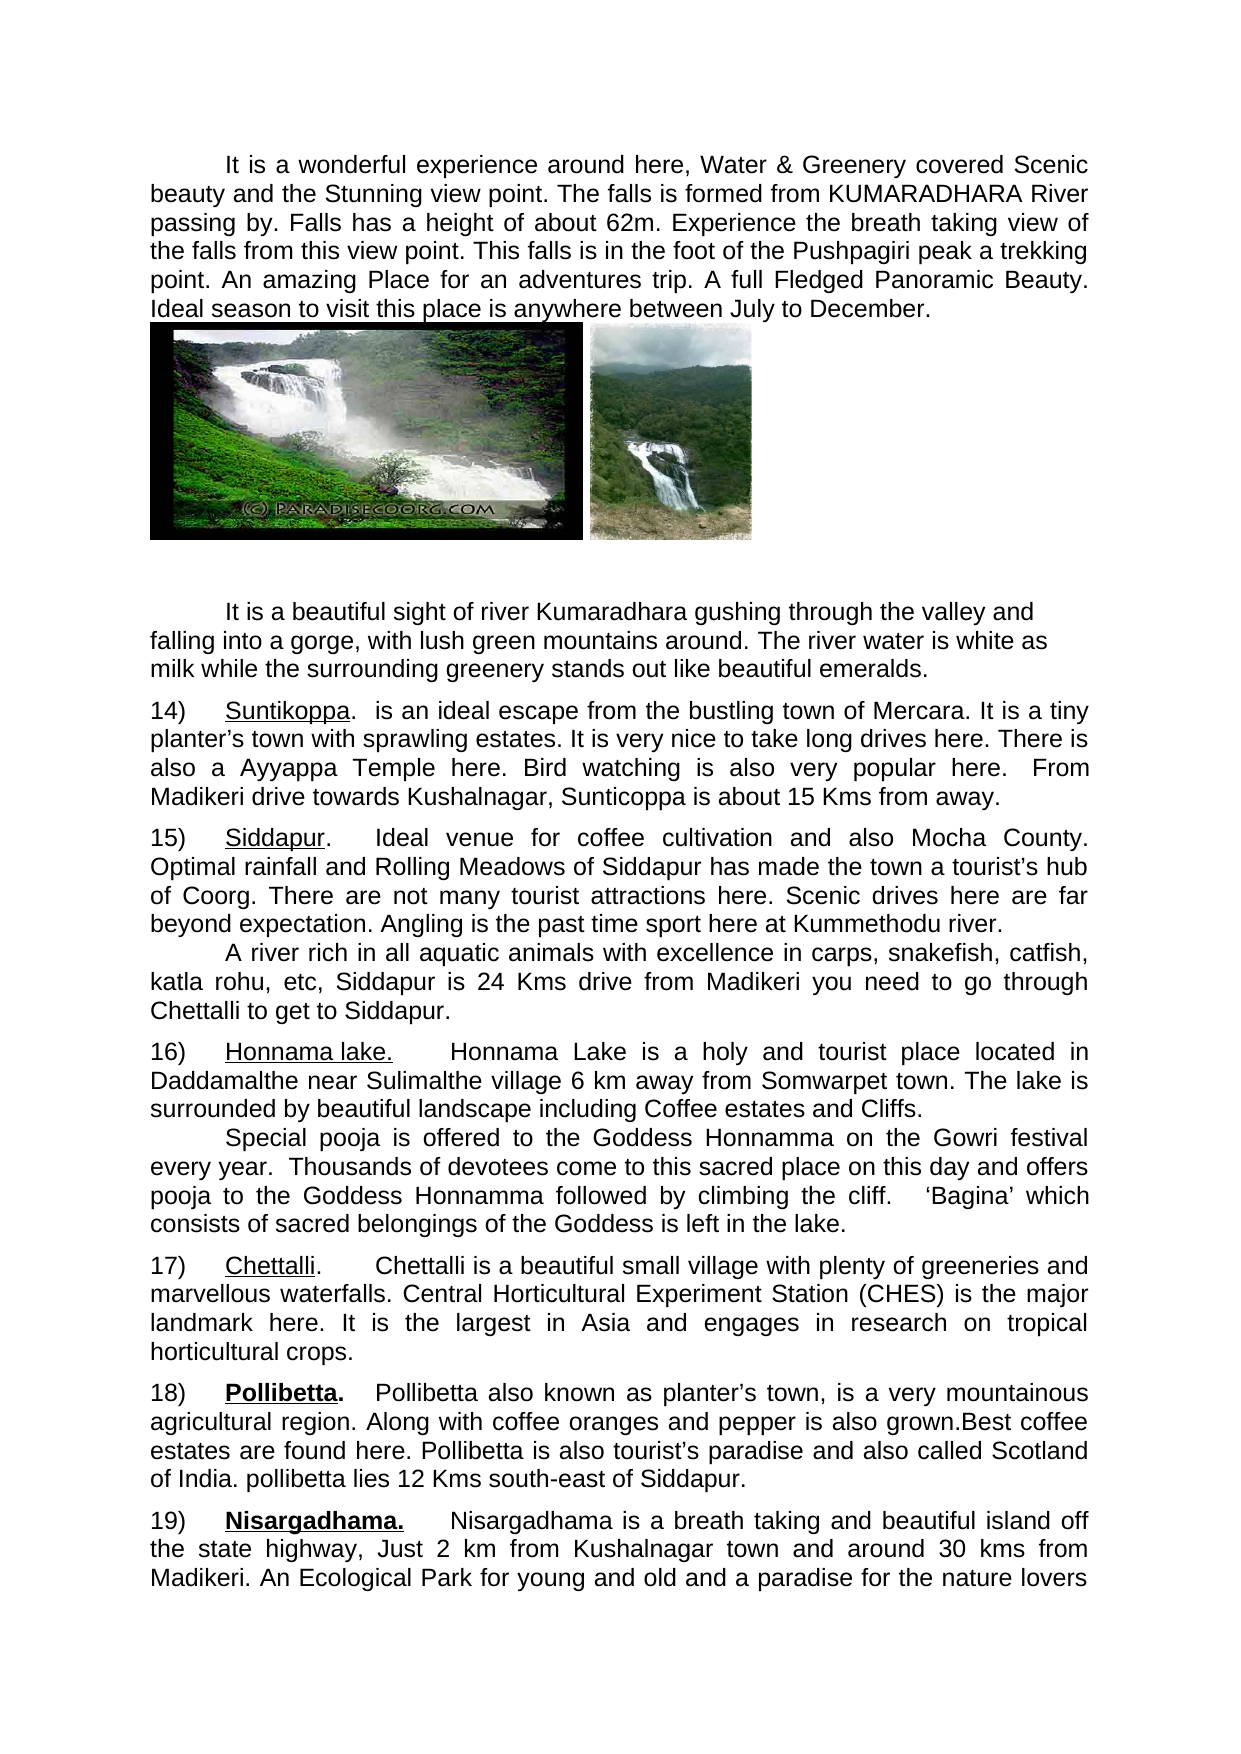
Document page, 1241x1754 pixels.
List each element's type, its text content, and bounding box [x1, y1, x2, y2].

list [150, 1506, 1090, 1592]
list Suntikoppa. is an ideal escape from the bustling town of Mercara. It is a tiny planter’s town with sprawling estates. It is very nice to take long drives here. There is also a Ayyappa Temple here. Bird watching is also very popular here. From Madikeri drive towards Kushalnagar, Sunticoppa is about 15 Kms from away. [150, 696, 1090, 811]
picture [150, 322, 583, 540]
picture [590, 323, 752, 540]
list A river rich in all aquatic animals with excellence in carps, snakefish, catfish, katla rohu, etc, Siddapur is 24 Kms drive from Madikeri you need to go through Chettalli to get to Siddapur. [150, 938, 1090, 1024]
list It is a wonderful experience around here, Water & Greenery covered Scenic beauty and the Stunning view point. The falls is formed from KUMARADHARA River passing by. Falls has a height of about 62m. Experience the breath taking view of the falls from this view point. This falls is in the foot of the Pushpagiri peak a trekking point. An amazing Place for an adventures trip. A full Fledged Panoramic Beauty. Ideal season to visit this place is anywhere between July to December. [150, 150, 1090, 322]
list Chettalli. Chettalli is a beautiful small village with plenty of greeneries and marvellous waterfalls. Central Horticultural Experiment Station (CHES) is the major landmark here. It is the largest in Asia and engages in research on tropical horticultural crops. [150, 1251, 1090, 1366]
list Special pooja is offered to the Goddess Honnamma on the Gowri festival every year. Thousands of devotees come to this sacred place on this day and offers pooja to the Goddess Honnamma followed by climbing the cliff. ‘Bagina’ which consists of sacred belongings of the Goddess is left in the lake. [150, 1123, 1090, 1238]
list It is a beautiful sight of river Kumaradhara gushing through the valley and falling into a gorge, with lush green mountains around. The river water is white as milk while the surrounding greenery stands out like beautiful emeralds. [150, 597, 1090, 683]
list Pollibetta. Pollibetta also known as planter’s town, is a very mountainous agricultural region. Along with coffee oranges and pepper is also grown.Best coffee estates are found here. Pollibetta is also tourist’s paradise and also called Scotland of India. pollibetta lies 12 Kms south-east of Siddapur. [150, 1378, 1090, 1493]
list Siddapur. Ideal venue for coffee cultivation and also Mocha County. Optimal rainfall and Rolling Meadows of Siddapur has made the town a tourist’s hub of Coorg. There are not many tourist attractions here. Scenic drives here are far beyond expectation. Angling is the past time sport here at Kummethodu river. [150, 823, 1090, 938]
list Honnama lake. Honnama Lake is a holy and tourist place located in Daddamalthe near Sulimalthe village 6 km away from Somwarpet town. The lake is surrounded by beautiful landscape including Coffee estates and Cliffs. [150, 1037, 1090, 1123]
